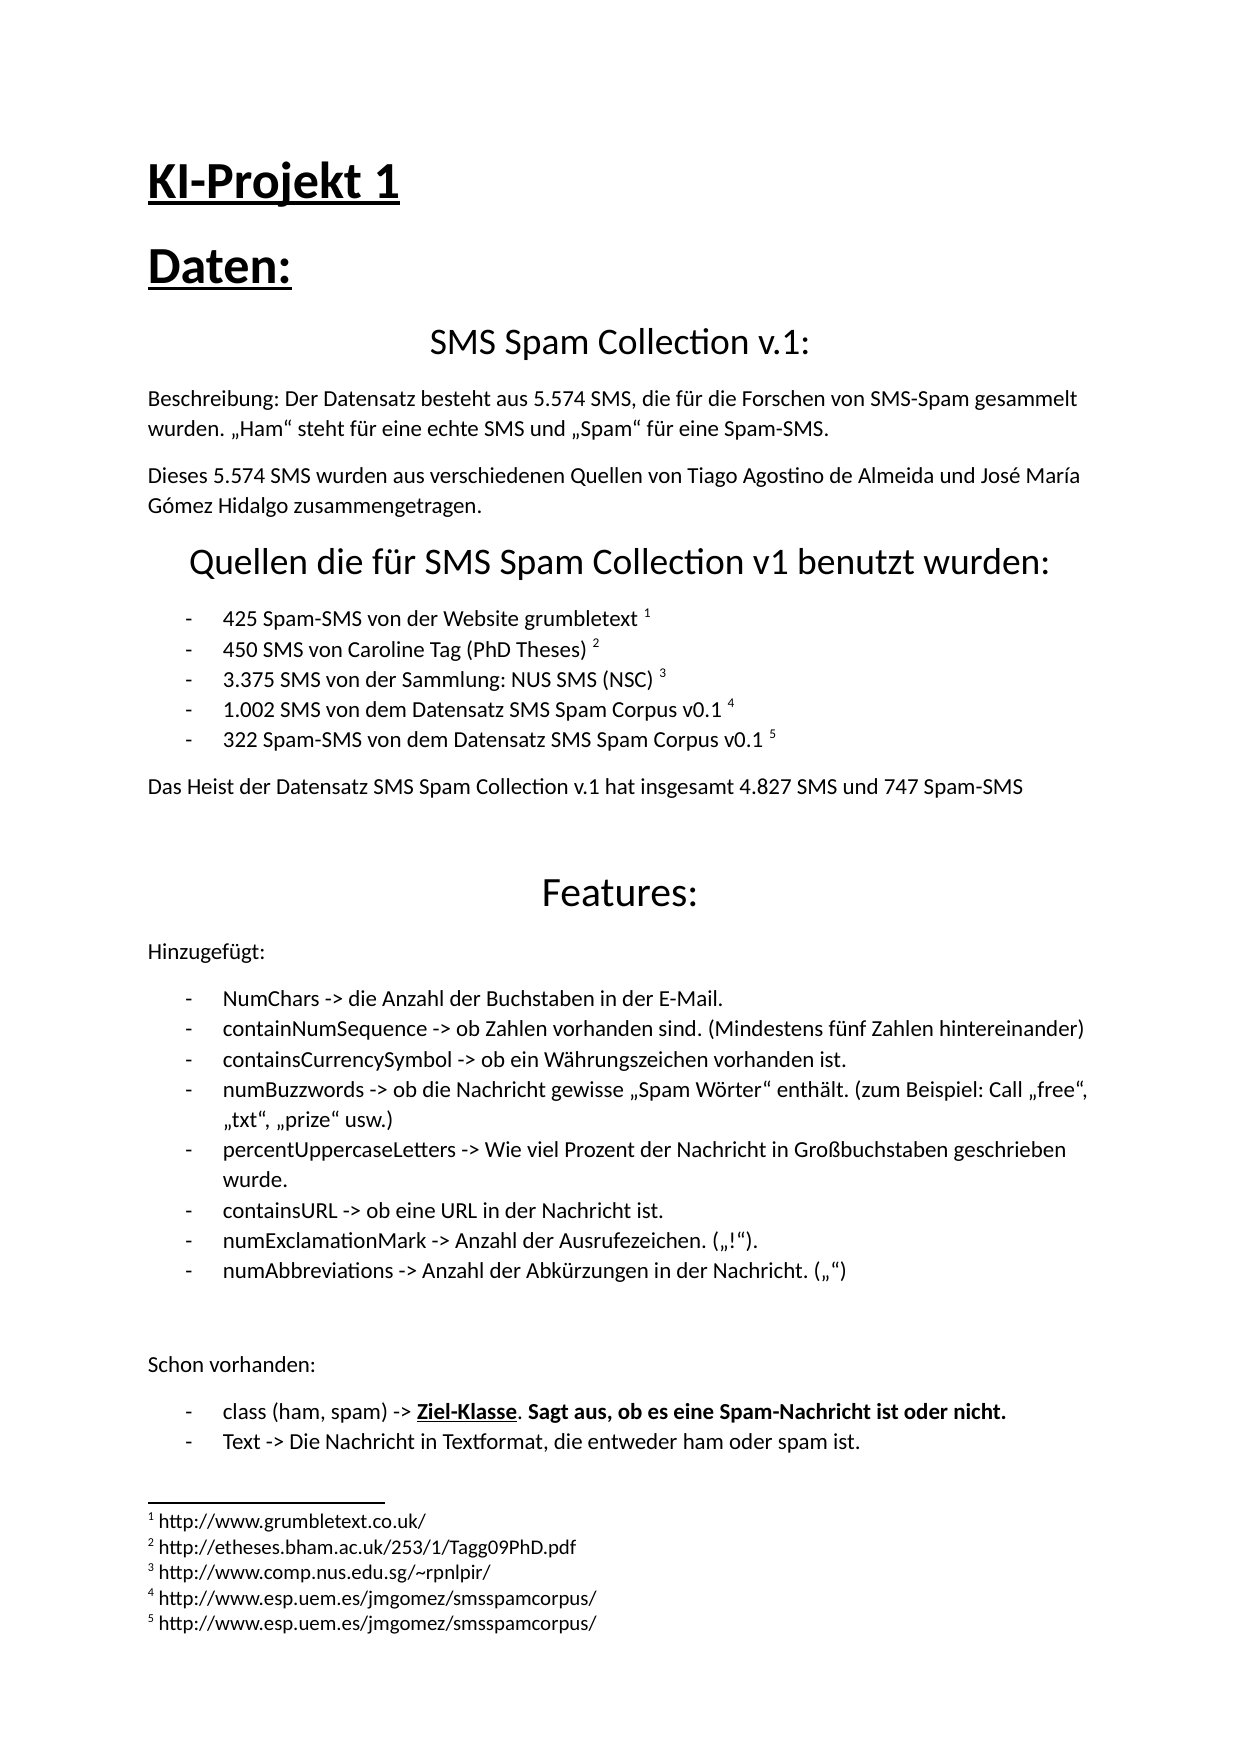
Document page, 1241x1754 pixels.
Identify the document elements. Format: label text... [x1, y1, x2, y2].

list Text -> Die Nachricht in Textformat, die entweder ham oder spam ist. [185, 1427, 1093, 1455]
text Beschreibung: Der Datensatz besteht aus 5.574 SMS, die für die Forschen von SMS-Spam gesammelt wurden. „Ham“ steht für eine echte SMS und „Spam“ für eine Spam-SMS. [148, 384, 1093, 442]
list numBuzzwords -> ob die Nachricht gewisse „Spam Wörter“ enthält. (zum Beispiel: Call „free“, „txt“, „prize“ usw.) [185, 1075, 1093, 1133]
text SMS Spam Collection v.1: [148, 318, 1093, 364]
list class (ham, spam) -> Ziel-Klasse. Sagt aus, ob es eine Spam-Nachricht ist oder nicht. [185, 1397, 1093, 1425]
text Daten: [148, 233, 1093, 296]
list 1.002 SMS von dem Datensatz SMS Spam Corpus v0.1 [185, 695, 1093, 723]
list 450 SMS von Caroline Tag (PhD Theses) [185, 635, 1093, 663]
list 322 Spam-SMS von dem Datensatz SMS Spam Corpus v0.1 [185, 725, 1093, 753]
text Schon vorhanden: [148, 1350, 1093, 1378]
list containsCurrencySymbol -> ob ein Währungszeichen vorhanden ist. [185, 1045, 1093, 1073]
list NumChars -> die Anzahl der Buchstaben in der E-Mail. [185, 984, 1093, 1012]
list 425 Spam-SMS von der Website grumbletext [185, 604, 1093, 632]
list numExclamationMark -> Anzahl der Ausrufezeichen. („!“). [185, 1226, 1093, 1254]
list containNumSequence -> ob Zahlen vorhanden sind. (Mindestens fünf Zahlen hintereinander) [185, 1014, 1093, 1043]
text Dieses 5.574 SMS wurden aus verschiedenen Quellen von Tiago Agostino de Almeida und José María Gómez Hidalgo zusammengetragen. [148, 461, 1093, 519]
list 3.375 SMS von der Sammlung: NUS SMS (NSC) [185, 665, 1093, 693]
text Features: [148, 866, 1093, 917]
text Hinzugefügt: [148, 937, 1093, 966]
list percentUppercaseLetters -> Wie viel Prozent der Nachricht in Großbuchstaben geschrieben wurde. [185, 1135, 1093, 1194]
text KI-Projekt 1 [148, 148, 1093, 211]
list numAbbreviations -> Anzahl der Abkürzungen in der Nachricht. („“) [185, 1256, 1093, 1284]
text Das Heist der Datensatz SMS Spam Collection v.1 hat insgesamt 4.827 SMS und 747 Spam-SMS [148, 772, 1093, 800]
list containsURL -> ob eine URL in der Nachricht ist. [185, 1196, 1093, 1224]
text Quellen die für SMS Spam Collection v1 benutzt wurden: [148, 538, 1093, 584]
